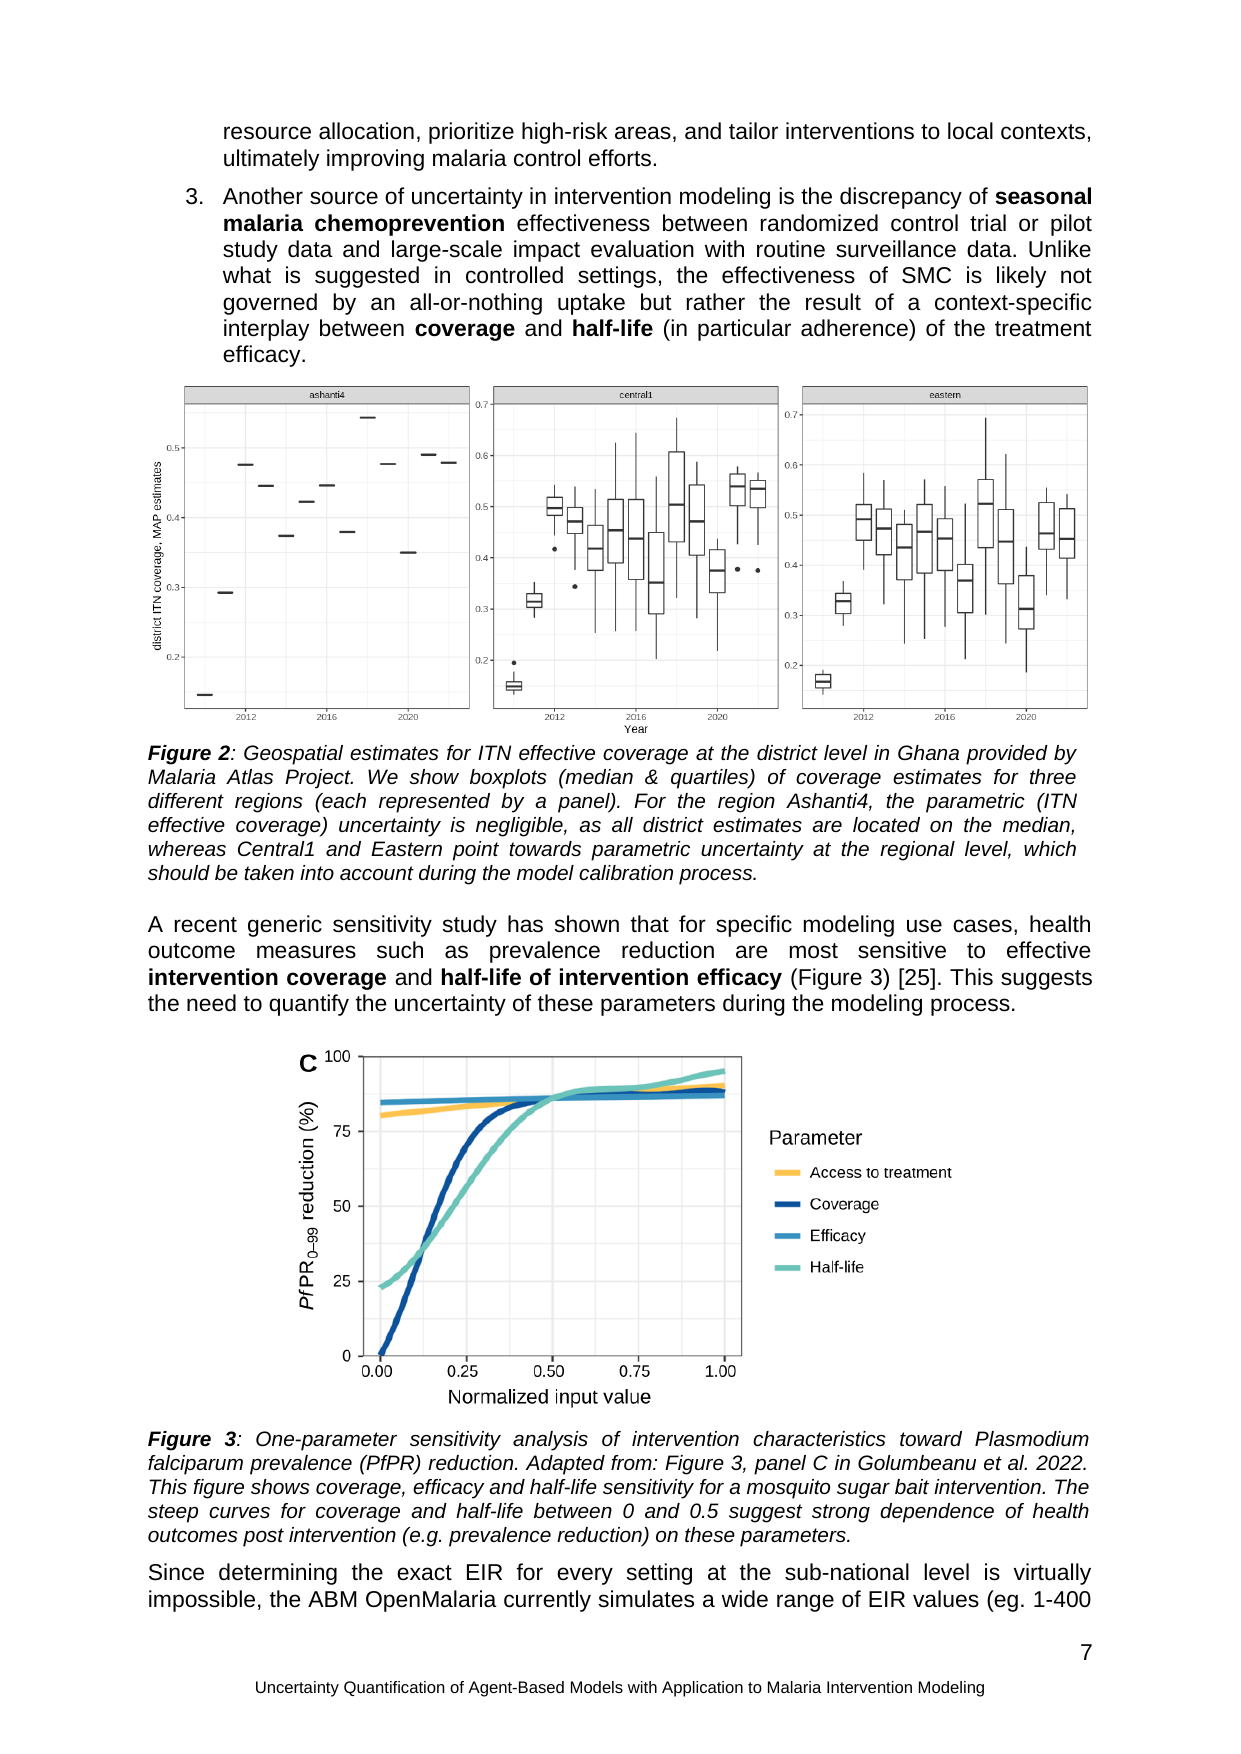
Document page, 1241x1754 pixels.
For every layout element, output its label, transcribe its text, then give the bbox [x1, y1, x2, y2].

text A recent generic sensitivity study has shown that for specific modeling use cases, health outcome measures such as prevalence reduction are most sensitive to effective intervention coverage and half-life of intervention efficacy (Figure 3) [25]. This suggests the need to quantify the uncertainty of these parameters during the modeling process. [148, 911, 1092, 1016]
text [148, 1559, 1092, 1612]
text Figure 3: One-parameter sensitivity analysis of intervention characteristics toward Plasmodium falciparum prevalence (PfPR) reduction. Adapted from: Figure 3, panel C in Golumbeanu et al. 2022. This figure shows coverage, efficacy and half-life sensitivity for a mosquito sugar bait intervention. The steep curves for coverage and half-life between 0 and 0.5 suggest strong dependence of health outcomes post intervention (e.g. prevalence reduction) on these parameters. [148, 1427, 1092, 1547]
list Another source of uncertainty in intervention modeling is the discrepancy of seasonal malaria chemoprevention effectiveness between randomized control trial or pilot study data and large-scale impact evaluation with routine surveillance data. Unlike what is suggested in controlled settings, the effectiveness of SMC is likely not governed by an all-or-nothing uptake but rather the result of a context-specific interplay between coverage and half-life (in particular adherence) of the treatment efficacy. [185, 183, 1092, 368]
picture [147, 380, 1093, 741]
text Figure 2: Geospatial estimates for ITN effective coverage at the district level in Ghana provided by Malaria Atlas Project. We show boxplots (median & quartiles) of coverage estimates for three different regions (each represented by a panel). For the region Ashanti4, the parametric (ITN effective coverage) uncertainty is negligible, as all district estimates are located on the median, whereas Central1 and Eastern point towards parametric uncertainty at the regional level, which should be taken into account during the model calibration process. [148, 741, 1080, 884]
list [185, 118, 1092, 171]
picture [281, 1041, 959, 1415]
